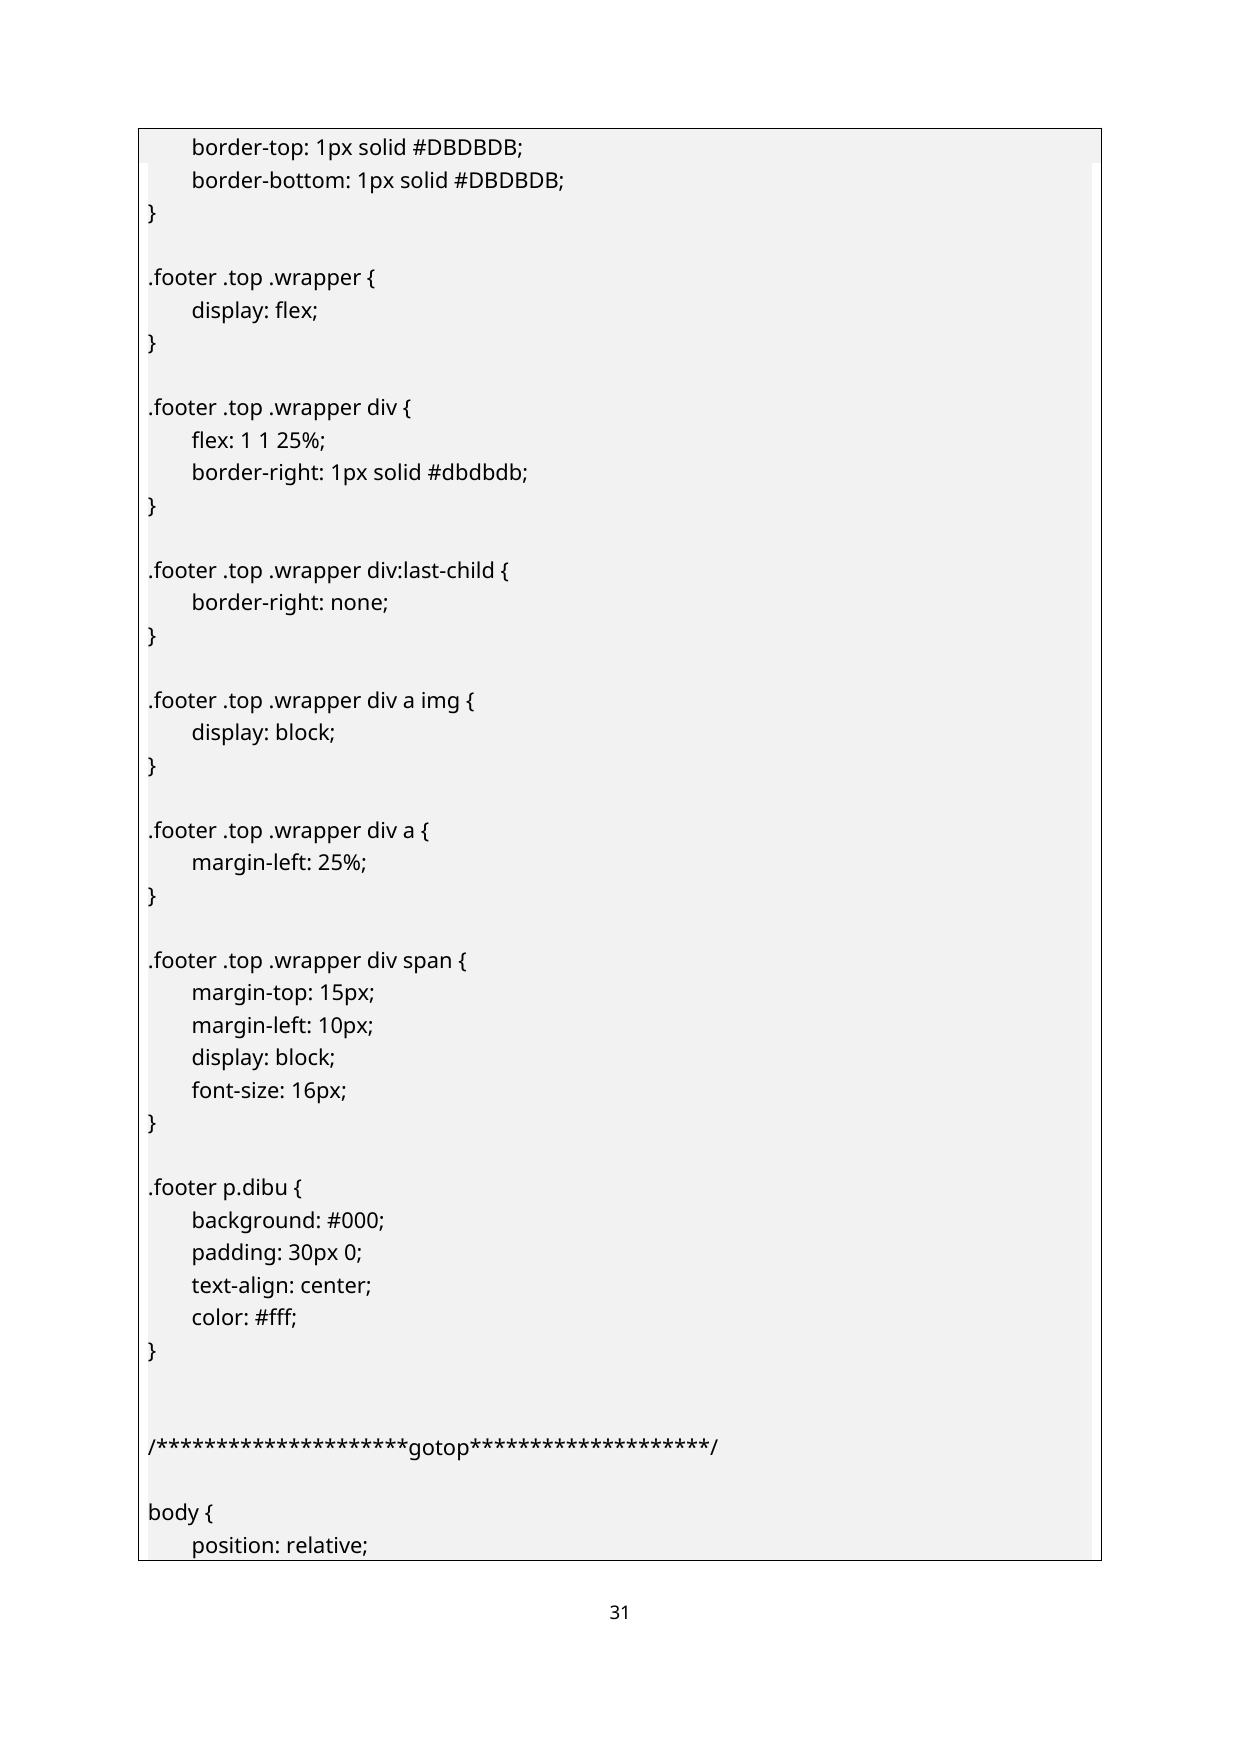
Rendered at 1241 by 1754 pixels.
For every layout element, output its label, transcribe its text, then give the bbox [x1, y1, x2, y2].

text body { [148, 1496, 1092, 1528]
text flex: 1 1 25%; [148, 423, 1092, 456]
text .footer p.dibu { [148, 1171, 1092, 1203]
text } [148, 326, 1092, 358]
text .footer .top .wrapper div a { [148, 813, 1092, 846]
text background: #000; [148, 1203, 1092, 1236]
text .footer .top .wrapper div span { [148, 943, 1092, 976]
text position: relative; [148, 1528, 1092, 1560]
text .footer .top .wrapper div:last-child { [148, 553, 1092, 586]
text padding: 30px 0; [148, 1236, 1092, 1268]
text border-right: none; [148, 586, 1092, 618]
text } [148, 878, 1092, 911]
text display: flex; [148, 293, 1092, 326]
text border-top: 1px solid #DBDBDB; [139, 129, 1101, 163]
text } [148, 488, 1092, 521]
text margin-left: 10px; [148, 1008, 1092, 1041]
text font-size: 16px; [148, 1073, 1092, 1106]
text border-right: 1px solid #dbdbdb; [148, 456, 1092, 488]
text .footer .top .wrapper div a img { [148, 683, 1092, 716]
text } [148, 748, 1092, 781]
text .footer .top .wrapper { [148, 261, 1092, 293]
text border-bottom: 1px solid #DBDBDB; [148, 163, 1092, 196]
text margin-left: 25%; [148, 846, 1092, 878]
text } [148, 196, 1092, 228]
text } [148, 1106, 1092, 1138]
text text-align: center; [148, 1268, 1092, 1301]
text } [148, 1333, 1092, 1366]
text .footer .top .wrapper div { [148, 391, 1092, 423]
text display: block; [148, 1041, 1092, 1073]
text /*********************gotop********************/ [148, 1431, 1092, 1463]
text } [148, 618, 1092, 651]
text margin-top: 15px; [148, 976, 1092, 1008]
text display: block; [148, 716, 1092, 748]
text color: #fff; [148, 1301, 1092, 1333]
